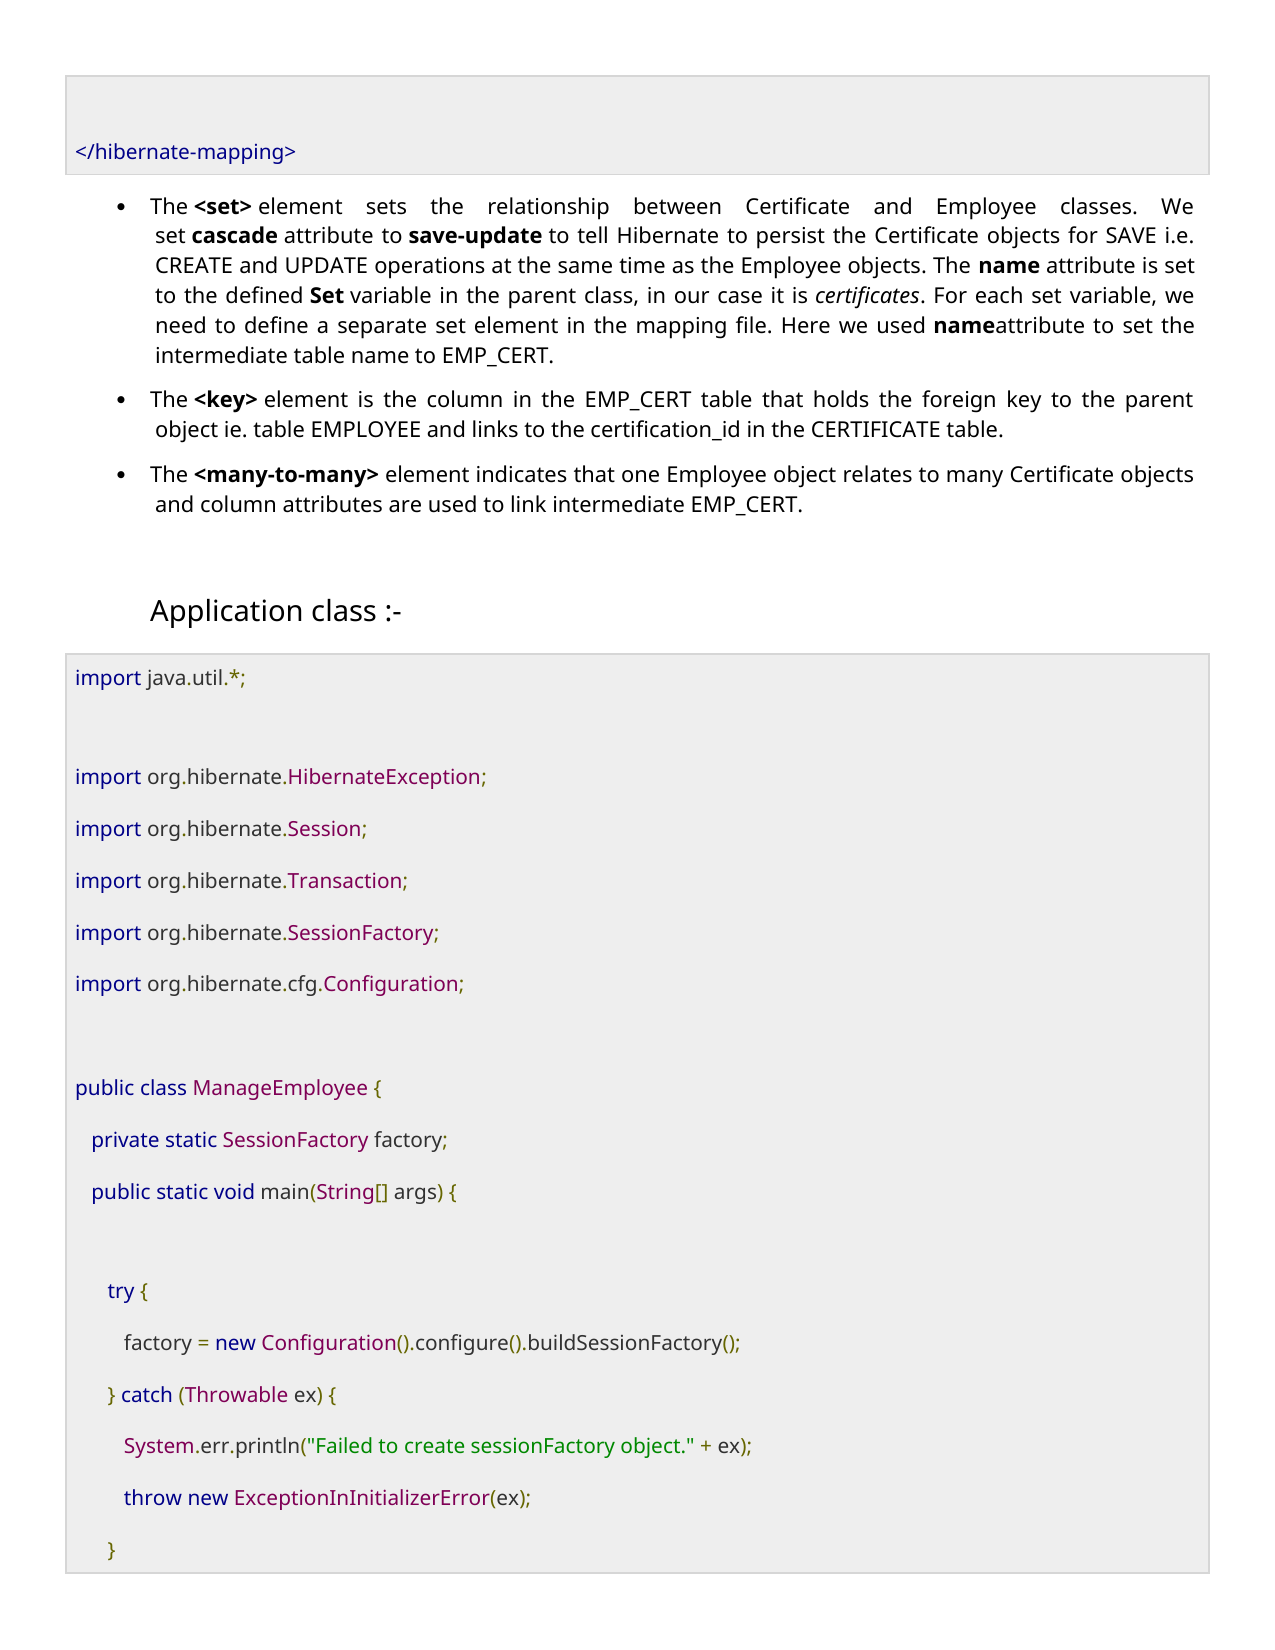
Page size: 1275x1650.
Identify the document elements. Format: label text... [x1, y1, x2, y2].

text factory = new Configuration().configure().buildSessionFactory(); [67, 1318, 1208, 1356]
text throw new ExceptionInInitializerError(ex); [67, 1473, 1208, 1512]
text } [67, 1525, 1208, 1572]
text import org.hibernate.HibernateException; [67, 752, 1208, 790]
text </hibernate-mapping> [67, 127, 1208, 174]
text import org.hibernate.Session; [67, 804, 1208, 842]
text import org.hibernate.cfg.Configuration; [67, 959, 1208, 998]
text try { [67, 1266, 1208, 1304]
list The <set> element sets the relationship between Certificate and Employee classes. We set cascade attribute to save-update to tell Hibernate to persist the Certificate objects for SAVE i.e. CREATE and UPDATE operations at the same time as the Employee objects. The name attribute is set to the defined Set variable in the parent class, in our case it is certificates. For each set variable, we need to define a separate set element in the mapping file. Here we used nameattribute to set the intermediate table name to EMP_CERT. [117, 191, 1195, 369]
text public class ManageEmployee { [67, 1063, 1208, 1102]
text Application class :- [75, 590, 1200, 630]
text System.err.println("Failed to create sessionFactory object." + ex); [67, 1422, 1208, 1460]
text } catch (Throwable ex) { [67, 1370, 1208, 1408]
text import org.hibernate.Transaction; [67, 856, 1208, 894]
list The <key> element is the column in the EMP_CERT table that holds the foreign key to the parent object ie. table EMPLOYEE and links to the certification_id in the CERTIFICATE table. [117, 384, 1195, 444]
text import org.hibernate.SessionFactory; [67, 908, 1208, 946]
list The <many-to-many> element indicates that one Employee object relates to many Certificate objects and column attributes are used to link intermediate EMP_CERT. [117, 459, 1195, 519]
text import java.util.*; [67, 655, 1208, 691]
text public static void main(String[] args) { [67, 1167, 1208, 1205]
text private static SessionFactory factory; [67, 1115, 1208, 1153]
